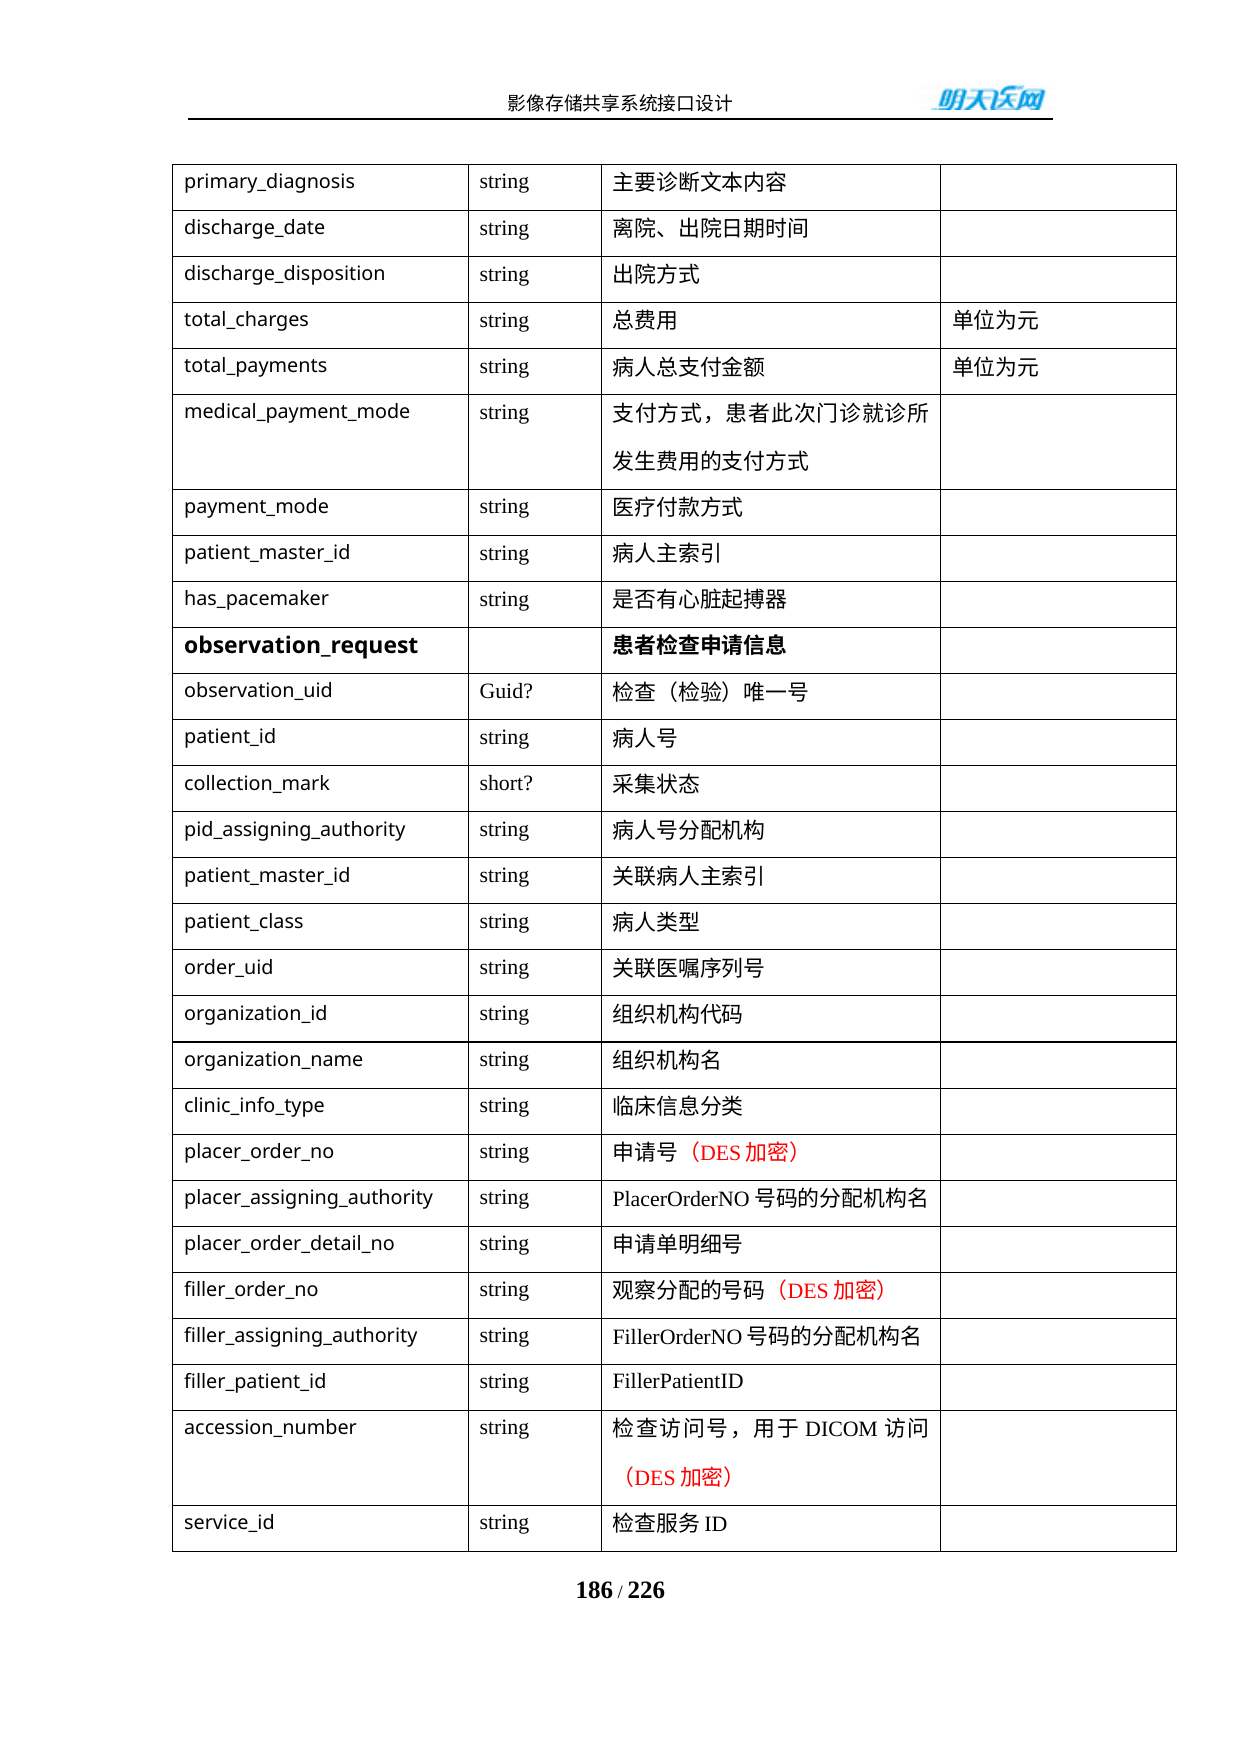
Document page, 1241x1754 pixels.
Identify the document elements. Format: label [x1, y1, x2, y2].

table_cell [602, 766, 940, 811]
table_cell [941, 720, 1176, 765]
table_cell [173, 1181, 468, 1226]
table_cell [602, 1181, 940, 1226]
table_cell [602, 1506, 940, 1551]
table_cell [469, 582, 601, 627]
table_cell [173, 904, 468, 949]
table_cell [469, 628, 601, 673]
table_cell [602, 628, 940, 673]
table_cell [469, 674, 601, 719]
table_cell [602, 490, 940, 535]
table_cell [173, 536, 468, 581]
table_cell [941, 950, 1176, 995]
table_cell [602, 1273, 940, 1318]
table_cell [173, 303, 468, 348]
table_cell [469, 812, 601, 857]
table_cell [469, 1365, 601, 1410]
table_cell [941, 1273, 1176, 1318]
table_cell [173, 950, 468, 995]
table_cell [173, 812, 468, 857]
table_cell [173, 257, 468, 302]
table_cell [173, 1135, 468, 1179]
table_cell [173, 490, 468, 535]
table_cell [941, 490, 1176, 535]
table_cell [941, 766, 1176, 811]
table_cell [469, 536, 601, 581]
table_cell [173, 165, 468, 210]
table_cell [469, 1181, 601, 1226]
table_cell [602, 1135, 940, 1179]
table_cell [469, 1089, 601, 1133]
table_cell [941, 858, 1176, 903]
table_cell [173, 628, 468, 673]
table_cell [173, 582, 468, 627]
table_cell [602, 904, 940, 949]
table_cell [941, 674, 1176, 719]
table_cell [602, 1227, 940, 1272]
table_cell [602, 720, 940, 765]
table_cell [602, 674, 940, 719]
picture [918, 85, 1055, 110]
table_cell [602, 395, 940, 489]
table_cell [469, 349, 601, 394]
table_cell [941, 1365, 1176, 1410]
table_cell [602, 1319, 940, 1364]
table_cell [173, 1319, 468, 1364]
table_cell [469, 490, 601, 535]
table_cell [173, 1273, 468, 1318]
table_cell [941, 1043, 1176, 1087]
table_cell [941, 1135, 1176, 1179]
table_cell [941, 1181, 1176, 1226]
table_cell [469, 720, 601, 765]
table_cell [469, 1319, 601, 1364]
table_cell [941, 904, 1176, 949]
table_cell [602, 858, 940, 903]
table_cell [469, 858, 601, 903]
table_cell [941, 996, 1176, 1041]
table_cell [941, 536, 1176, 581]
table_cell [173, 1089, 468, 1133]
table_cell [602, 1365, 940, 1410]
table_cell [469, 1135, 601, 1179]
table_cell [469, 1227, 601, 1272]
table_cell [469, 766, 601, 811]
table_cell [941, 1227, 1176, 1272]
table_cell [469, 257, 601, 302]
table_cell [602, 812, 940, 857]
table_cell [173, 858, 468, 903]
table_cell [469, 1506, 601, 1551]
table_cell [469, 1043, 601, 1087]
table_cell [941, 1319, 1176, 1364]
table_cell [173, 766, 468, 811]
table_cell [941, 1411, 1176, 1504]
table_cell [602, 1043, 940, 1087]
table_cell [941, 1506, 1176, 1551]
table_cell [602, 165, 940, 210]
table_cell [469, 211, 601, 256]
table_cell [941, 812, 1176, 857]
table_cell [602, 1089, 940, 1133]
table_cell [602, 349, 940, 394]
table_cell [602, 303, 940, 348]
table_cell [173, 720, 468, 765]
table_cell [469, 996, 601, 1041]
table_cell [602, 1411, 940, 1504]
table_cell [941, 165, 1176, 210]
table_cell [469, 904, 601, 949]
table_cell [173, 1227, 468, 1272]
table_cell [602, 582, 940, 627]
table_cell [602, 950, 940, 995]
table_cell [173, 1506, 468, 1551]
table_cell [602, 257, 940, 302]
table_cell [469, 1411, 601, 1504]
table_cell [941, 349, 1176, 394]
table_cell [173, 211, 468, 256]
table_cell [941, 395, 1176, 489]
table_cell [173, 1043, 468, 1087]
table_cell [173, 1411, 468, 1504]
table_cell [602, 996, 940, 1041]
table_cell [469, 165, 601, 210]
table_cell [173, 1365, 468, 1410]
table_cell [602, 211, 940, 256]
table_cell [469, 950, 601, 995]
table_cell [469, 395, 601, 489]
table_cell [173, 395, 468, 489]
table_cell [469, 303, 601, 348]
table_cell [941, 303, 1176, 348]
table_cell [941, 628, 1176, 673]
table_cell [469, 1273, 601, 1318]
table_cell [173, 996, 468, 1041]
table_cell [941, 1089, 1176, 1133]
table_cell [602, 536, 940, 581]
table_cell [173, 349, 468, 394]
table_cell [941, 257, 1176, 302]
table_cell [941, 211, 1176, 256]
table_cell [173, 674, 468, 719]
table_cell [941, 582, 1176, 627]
